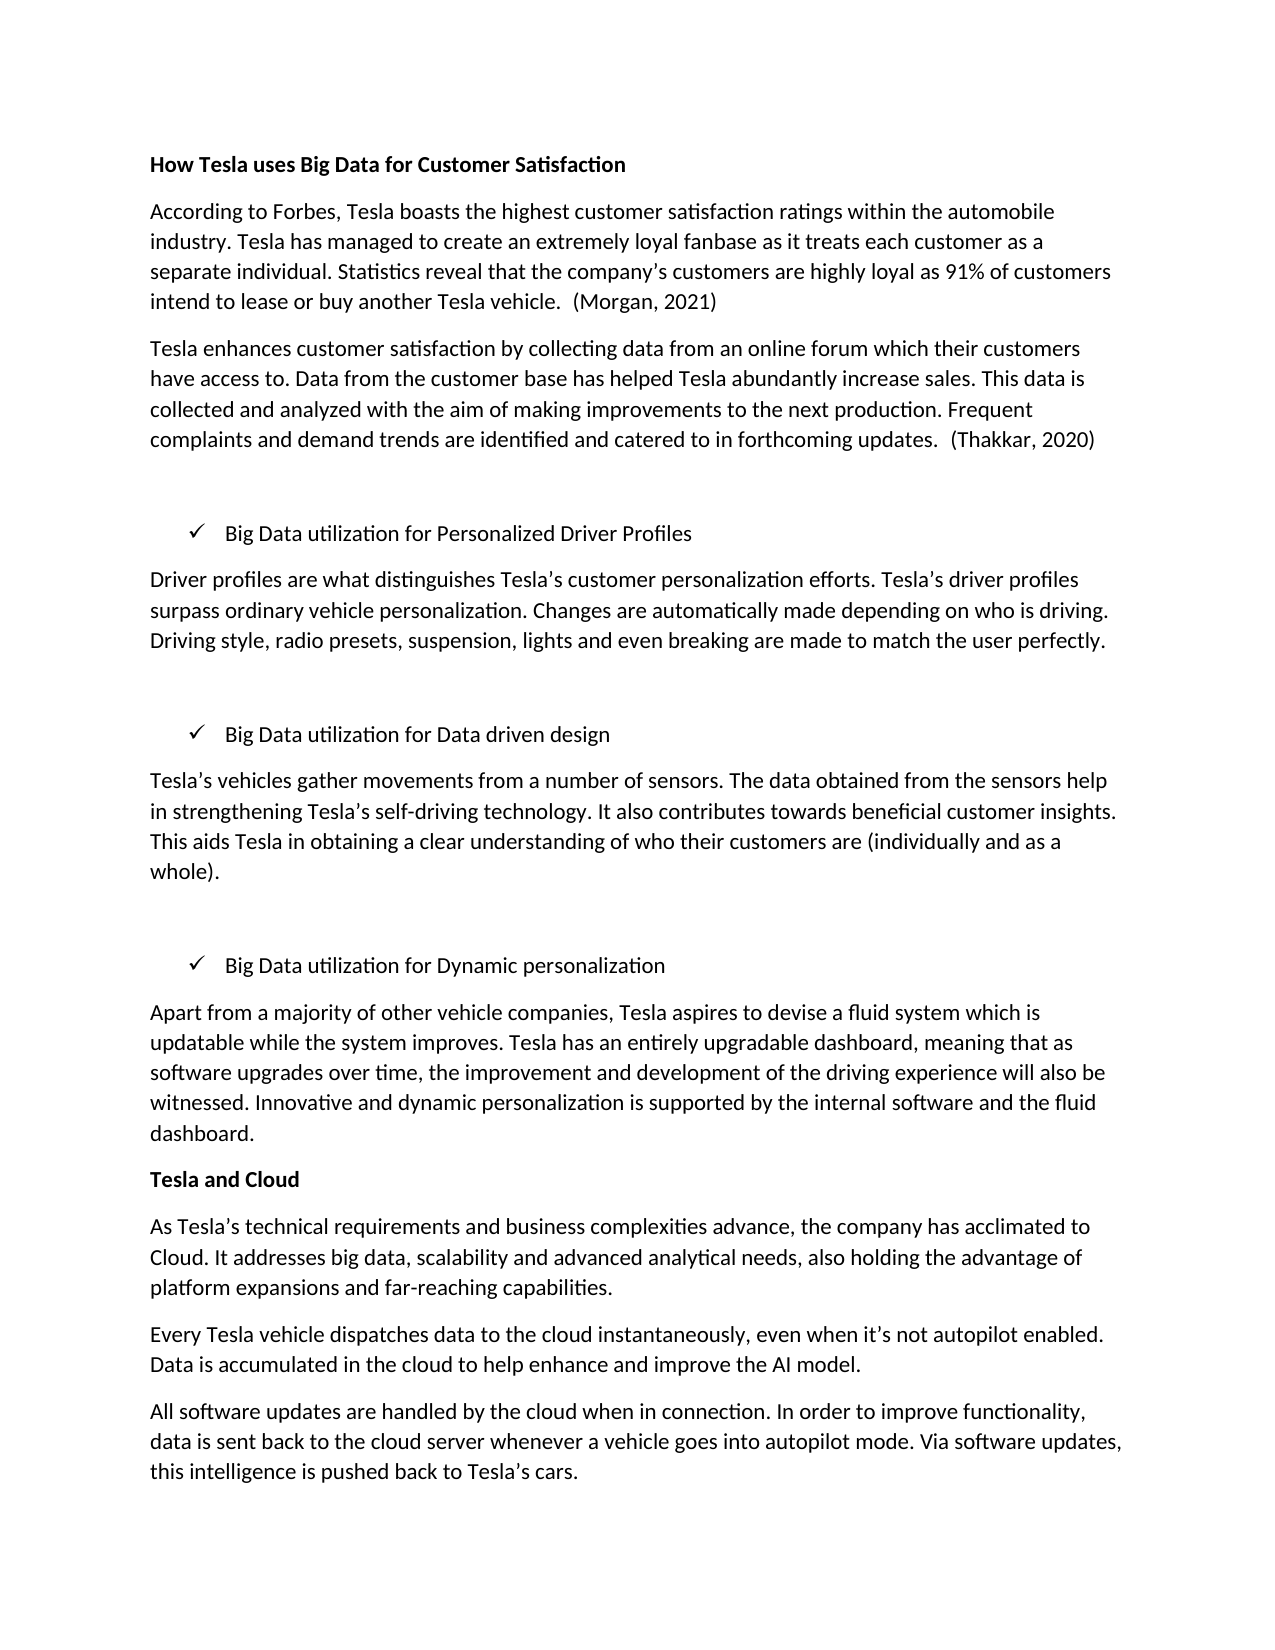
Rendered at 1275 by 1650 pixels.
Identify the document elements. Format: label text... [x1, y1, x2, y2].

list Big Data utilization for Data driven design [187, 720, 1125, 748]
text All software updates are handled by the cloud when in connection. In order to improve functionality, data is sent back to the cloud server whenever a vehicle goes into autopilot mode. Via software updates, this intelligence is pushed back to Tesla’s cars. [150, 1397, 1125, 1485]
text Driver profiles are what distinguishes Tesla’s customer personalization efforts. Tesla’s driver profiles surpass ordinary vehicle personalization. Changes are automatically made depending on who is driving. Driving style, radio presets, suspension, lights and even breaking are made to match the user perfectly. [150, 566, 1125, 654]
text How Tesla uses Big Data for Customer Satisfaction [150, 150, 1125, 178]
text As Tesla’s technical requirements and business complexities advance, the company has acclimated to Cloud. It addresses big data, scalability and advanced analytical needs, also holding the advantage of platform expansions and far-reaching capabilities. [150, 1212, 1125, 1301]
text Tesla’s vehicles gather movements from a number of sensors. The data obtained from the sensors help in strengthening Tesla’s self-driving technology. It also contributes towards beneficial customer insights. This aids Tesla in obtaining a clear understanding of who their customers are (individually and as a whole). [150, 767, 1125, 885]
text Tesla and Cloud [150, 1166, 1125, 1194]
text According to Forbes, Tesla boasts the highest customer satisfaction ratings within the automobile industry. Tesla has managed to create an extremely loyal fanbase as it treats each customer as a separate individual. Statistics reveal that the company’s customers are highly loyal as 91% of customers intend to lease or buy another Tesla vehicle. [150, 197, 1125, 316]
list Big Data utilization for Personalized Driver Profiles [187, 519, 1125, 547]
text Apart from a majority of other vehicle companies, Tesla aspires to devise a fluid system which is updatable while the system improves. Tesla has an entirely upgradable dashboard, meaning that as software upgrades over time, the improvement and development of the driving experience will also be witnessed. Innovative and dynamic personalization is supported by the internal software and the fluid dashboard. [150, 998, 1125, 1147]
list Big Data utilization for Dynamic personalization [187, 951, 1125, 979]
text Tesla enhances customer satisfaction by collecting data from an online forum which their customers have access to. Data from the customer base has helped Tesla abundantly increase sales. This data is collected and analyzed with the aim of making improvements to the next production. Frequent complaints and demand trends are identified and catered to in forthcoming updates. [150, 334, 1125, 453]
text Every Tesla vehicle dispatches data to the cloud instantaneously, even when it’s not autopilot enabled. Data is accumulated in the cloud to help enhance and improve the AI model. [150, 1320, 1125, 1378]
